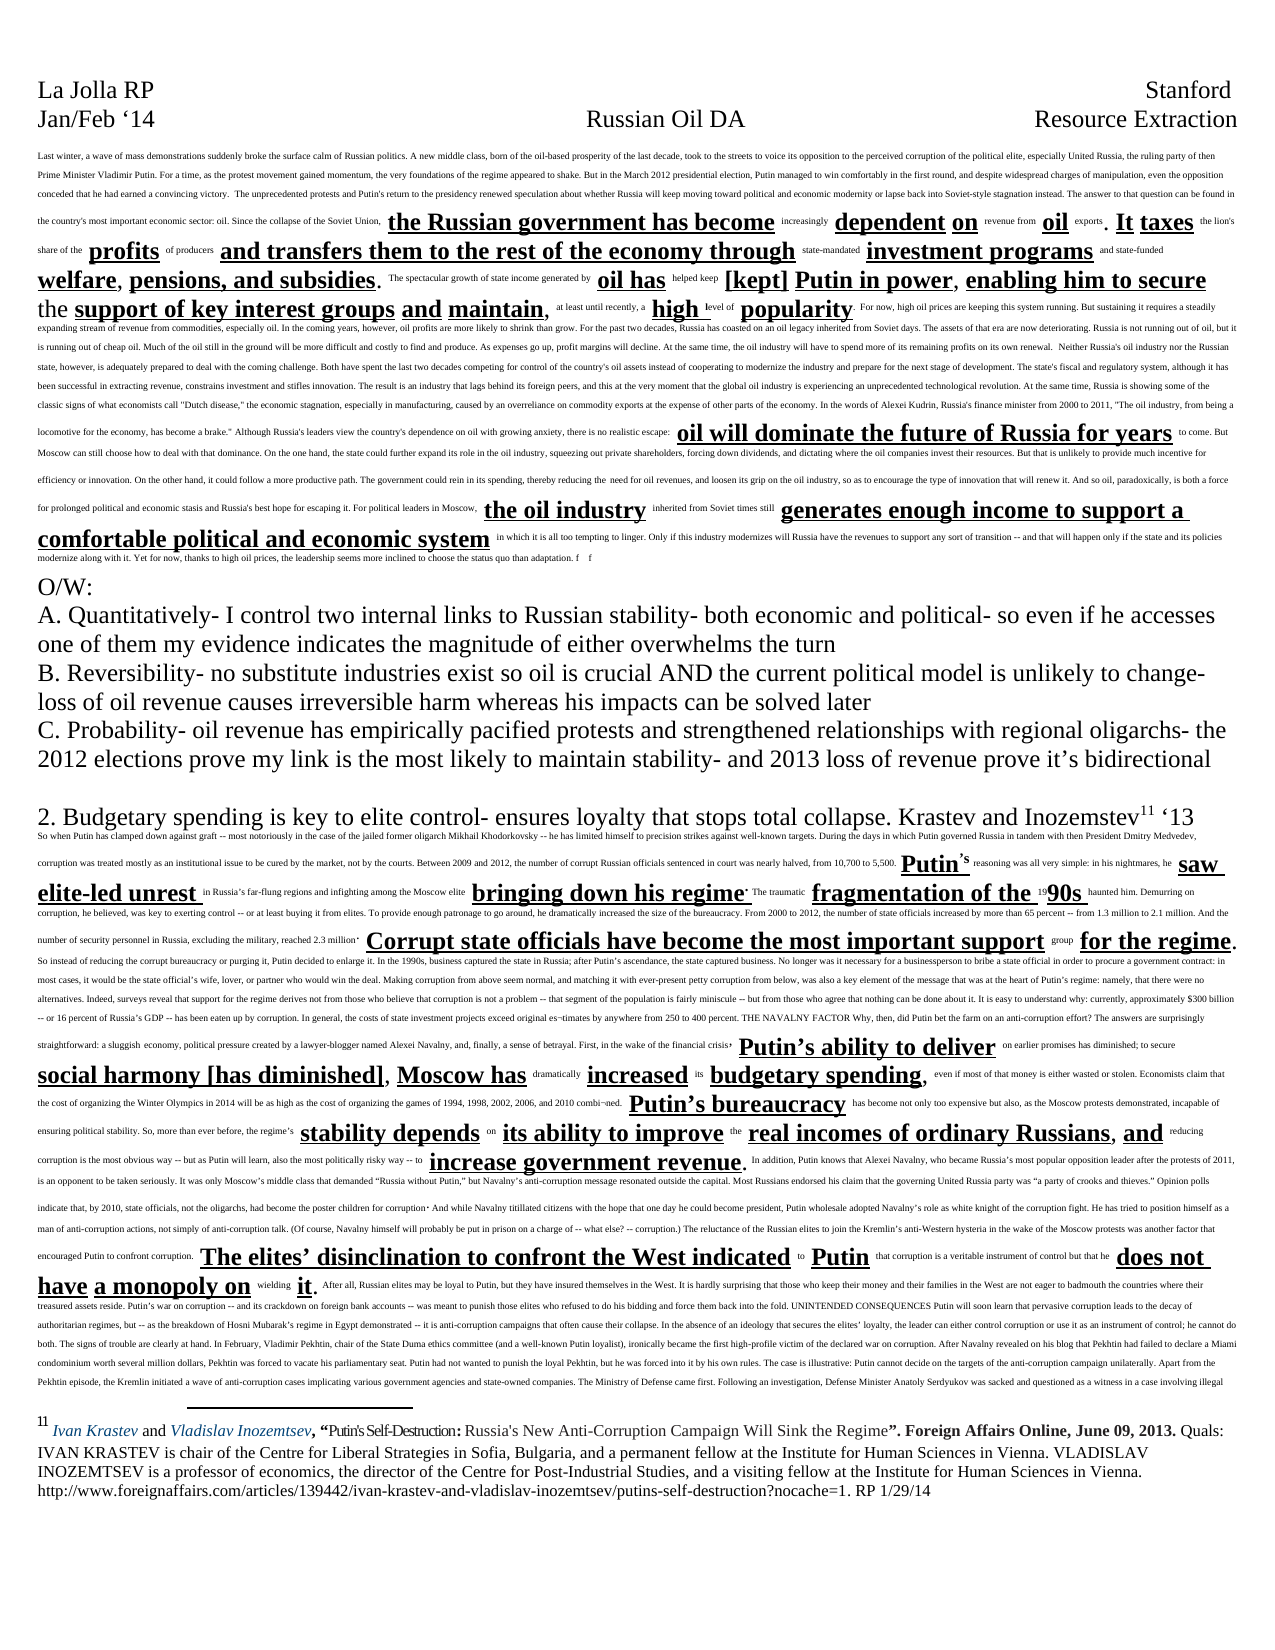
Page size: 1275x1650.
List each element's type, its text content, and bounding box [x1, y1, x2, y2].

text 2. Budgetary spending is key to elite control- ensures loyalty that stops total collapse. Krastev and Inozemstev ‘13 [37, 802, 1237, 830]
text C. Probability- oil revenue has empirically pacified protests and strengthened relationships with regional oligarchs- the 2012 elections prove my link is the most likely to maintain stability- and 2013 loss of revenue prove it’s bidirectional [37, 715, 1237, 773]
text A. Quantitatively- I control two internal links to Russian stability- both economic and political- so even if he accesses one of them my evidence indicates the magnitude of either overwhelms the turn [37, 600, 1237, 658]
text B. Reversibility- no substitute industries exist so oil is crucial AND the current political model is unlikely to change- loss of oil revenue causes irreversible harm whereas his impacts can be solved later [37, 658, 1237, 715]
text Last winter, a wave of mass demonstrations suddenly broke the surface calm of Russian politics. A new middle class, born of the oil-based prosperity of the last decade, took to the streets to voice its opposition to the perceived corruption of the political elite, especially United Russia, the ruling party of then Prime Minister Vladimir Putin. For a time, as the protest movement gained momentum, the very foundations of the regime appeared to shake. But in the March 2012 presidential election, Putin managed to win comfortably in the first round, and despite widespread charges of manipulation, even the opposition conceded that he had earned a convincing victory. The unprecedented protests and Putin's return to the presidency renewed speculation about whether Russia will keep moving toward political and economic modernity or lapse back into Soviet-style stagnation instead. The answer to that question can be found in the country's most important economic sector: oil. Since the collapse of the Soviet Union, the Russian government has become increasingly dependent on revenue from oil exports. It taxes the lion's share of the profits of producers and transfers them to the rest of the economy through state-mandated investment programs and state-funded welfare, pensions, and subsidies. The spectacular growth of state income generated by oil has helped keep [kept] Putin in power, enabling him to secure the support of key interest groups and maintain, at least until recently, a high level of popularity. For now, high oil prices are keeping this system running. But sustaining it requires a steadily expanding stream of revenue from commodities, especially oil. In the coming years, however, oil profits are more likely to shrink than grow. For the past two decades, Russia has coasted on an oil legacy inherited from Soviet days. The assets of that era are now deteriorating. Russia is not running out of oil, but it is running out of cheap oil. Much of the oil still in the ground will be more difficult and costly to find and produce. As expenses go up, profit margins will decline. At the same time, the oil industry will have to spend more of its remaining profits on its own renewal. Neither Russia's oil industry nor the Russian state, however, is adequately prepared to deal with the coming challenge. Both have spent the last two decades competing for control of the country's oil assets instead of cooperating to modernize the industry and prepare for the next stage of development. The state's fiscal and regulatory system, although it has been successful in extracting revenue, constrains investment and stifles innovation. The result is an industry that lags behind its foreign peers, and this at the very moment that the global oil industry is experiencing an unprecedented technological revolution. At the same time, Russia is showing some of the classic signs of what economists call "Dutch disease," the economic stagnation, especially in manufacturing, caused by an overreliance on commodity exports at the expense of other parts of the economy. In the words of Alexei Kudrin, Russia's finance minister from 2000 to 2011, "The oil industry, from being a locomotive for the economy, has become a brake." Although Russia's leaders view the country's dependence on oil with growing anxiety, there is no realistic escape: oil will dominate the future of Russia for years to come. But Moscow can still choose how to deal with that dominance. On the one hand, the state could further expand its role in the oil industry, squeezing out private shareholders, forcing down dividends, and dictating where the oil companies invest their resources. But that is unlikely to provide much incentive for efficiency or innovation. On the other hand, it could follow a more productive path. The government could rein in its spending, thereby reducing the need for oil revenues, and loosen its grip on the oil industry, so as to encourage the type of innovation that will renew it. And so oil, paradoxically, is both a force for prolonged political and economic stasis and Russia's best hope for escaping it. For political leaders in Moscow, the oil industry inherited from Soviet times still generates enough income to support a comfortable political and economic system in which it is all too tempting to linger. Only if this industry modernizes will Russia have the revenues to support any sort of transition -- and that will happen only if the state and its policies modernize along with it. Yet for now, thanks to high oil prices, the leadership seems more inclined to choose the status quo than adaptation. f f [37, 150, 1237, 572]
text O/W: [37, 572, 1237, 600]
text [37, 830, 1237, 1396]
